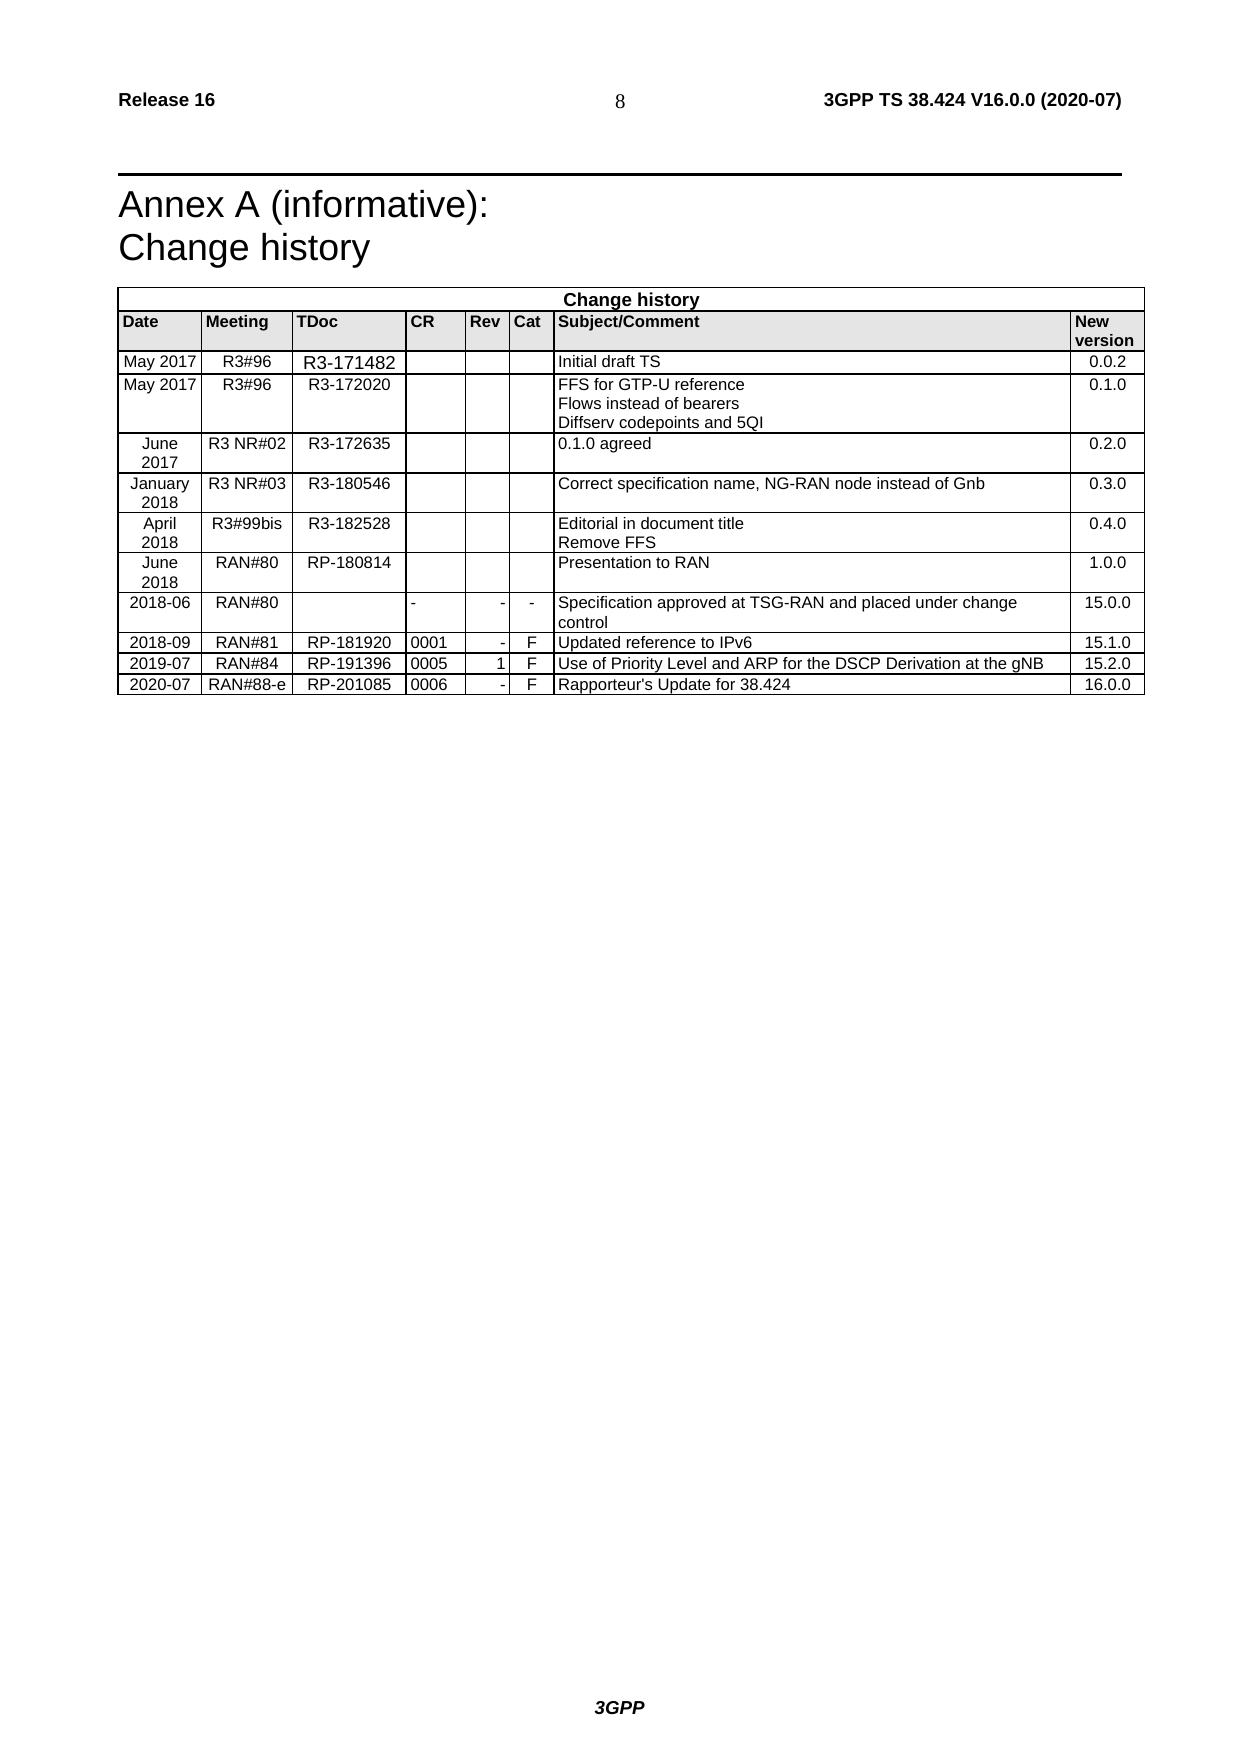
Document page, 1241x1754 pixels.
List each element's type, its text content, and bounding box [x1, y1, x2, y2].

table_cell Meeting [202, 312, 292, 350]
table_cell April 2018 [119, 513, 201, 552]
table_cell R3 NR#02 [202, 434, 292, 472]
table_cell Editorial in document title Remove FFS [555, 513, 1070, 552]
table_cell 0.2.0 [1071, 434, 1144, 472]
table_cell 15.0.0 [1071, 593, 1144, 632]
table_header Change history [119, 288, 1144, 310]
table_cell 15.1.0 [1071, 633, 1144, 652]
table_cell [407, 513, 465, 552]
table_cell [510, 513, 553, 552]
table_cell - [407, 593, 465, 632]
table_cell 0005 [407, 654, 465, 673]
table_cell Use of Priority Level and ARP for the DSCP Derivation at the gNB [555, 654, 1070, 673]
table_cell 0.1.0 [1071, 375, 1144, 432]
table_cell RAN#81 [202, 633, 292, 652]
table_cell Updated reference to IPv6 [555, 633, 1070, 652]
table_cell RAN#84 [202, 654, 292, 673]
table_cell 2019-07 [119, 654, 201, 673]
table_cell 1 [466, 654, 509, 673]
table_cell R3-172020 [293, 375, 405, 432]
table_cell New version [1071, 312, 1144, 350]
table_cell - [466, 675, 509, 694]
table_cell F [510, 654, 553, 673]
table_cell 0.4.0 [1071, 513, 1144, 552]
table_cell - [466, 633, 509, 652]
table_cell January 2018 [119, 474, 201, 512]
table_cell [407, 474, 465, 512]
table_cell [510, 434, 553, 472]
table_cell [407, 434, 465, 472]
table_cell May 2017 [119, 352, 201, 373]
table_cell RAN#80 [202, 553, 292, 592]
table_cell Specification approved at TSG-RAN and placed under change control [555, 593, 1070, 632]
table_cell R3#96 [202, 352, 292, 373]
table_cell F [510, 633, 553, 652]
subtitle Annex A (informative): Change history [118, 176, 1122, 268]
table_cell 16.0.0 [1071, 675, 1144, 694]
table_cell [510, 474, 553, 512]
table_cell RP-201085 [293, 675, 405, 694]
table_cell - [466, 593, 509, 632]
table_cell [466, 352, 509, 373]
table_cell 0.0.2 [1071, 352, 1144, 373]
table_cell R3-171482 [293, 352, 405, 373]
table_cell 2018-09 [119, 633, 201, 652]
table_cell R3#99bis [202, 513, 292, 552]
table_cell [407, 375, 465, 432]
table_cell 0.3.0 [1071, 474, 1144, 512]
table_cell R3-172635 [293, 434, 405, 472]
table_cell RP-180814 [293, 553, 405, 592]
table_cell June 2018 [119, 553, 201, 592]
table_cell 0001 [407, 633, 465, 652]
table_cell [466, 553, 509, 592]
table_cell RP-191396 [293, 654, 405, 673]
table_cell [466, 474, 509, 512]
table_cell Rev [466, 312, 509, 350]
table_cell Presentation to RAN [555, 553, 1070, 592]
table_cell [407, 553, 465, 592]
table_cell R3-182528 [293, 513, 405, 552]
table_cell RAN#80 [202, 593, 292, 632]
table_cell June 2017 [119, 434, 201, 472]
table_cell [293, 593, 405, 632]
table_cell 2018-06 [119, 593, 201, 632]
table_cell R3 NR#03 [202, 474, 292, 512]
table_cell 0006 [407, 675, 465, 694]
table_cell TDoc [293, 312, 405, 350]
table_cell - [510, 593, 553, 632]
table_cell FFS for GTP-U reference Flows instead of bearers Diffserv codepoints and 5QI [555, 375, 1070, 432]
table_cell [466, 434, 509, 472]
table_cell [510, 553, 553, 592]
table_cell F [510, 675, 553, 694]
table_cell May 2017 [119, 375, 201, 432]
table_cell [466, 375, 509, 432]
table_cell Cat [510, 312, 553, 350]
table_cell [510, 375, 553, 432]
table_cell Date [119, 312, 201, 350]
table_cell RAN#88-e [202, 675, 292, 694]
table_cell CR [407, 312, 465, 350]
table_cell [407, 352, 465, 373]
table_cell [510, 352, 553, 373]
table_cell Rapporteur's Update for 38.424 [555, 675, 1070, 694]
table_cell RP-181920 [293, 633, 405, 652]
table_cell 2020-07 [119, 675, 201, 694]
table_cell Subject/Comment [555, 312, 1070, 350]
table_cell Initial draft TS [555, 352, 1070, 373]
table_cell 15.2.0 [1071, 654, 1144, 673]
table_cell R3#96 [202, 375, 292, 432]
table_cell [466, 513, 509, 552]
table_cell 0.1.0 agreed [555, 434, 1070, 472]
table_cell R3-180546 [293, 474, 405, 512]
table_cell 1.0.0 [1071, 553, 1144, 592]
table_cell Correct specification name, NG-RAN node instead of Gnb [555, 474, 1070, 512]
